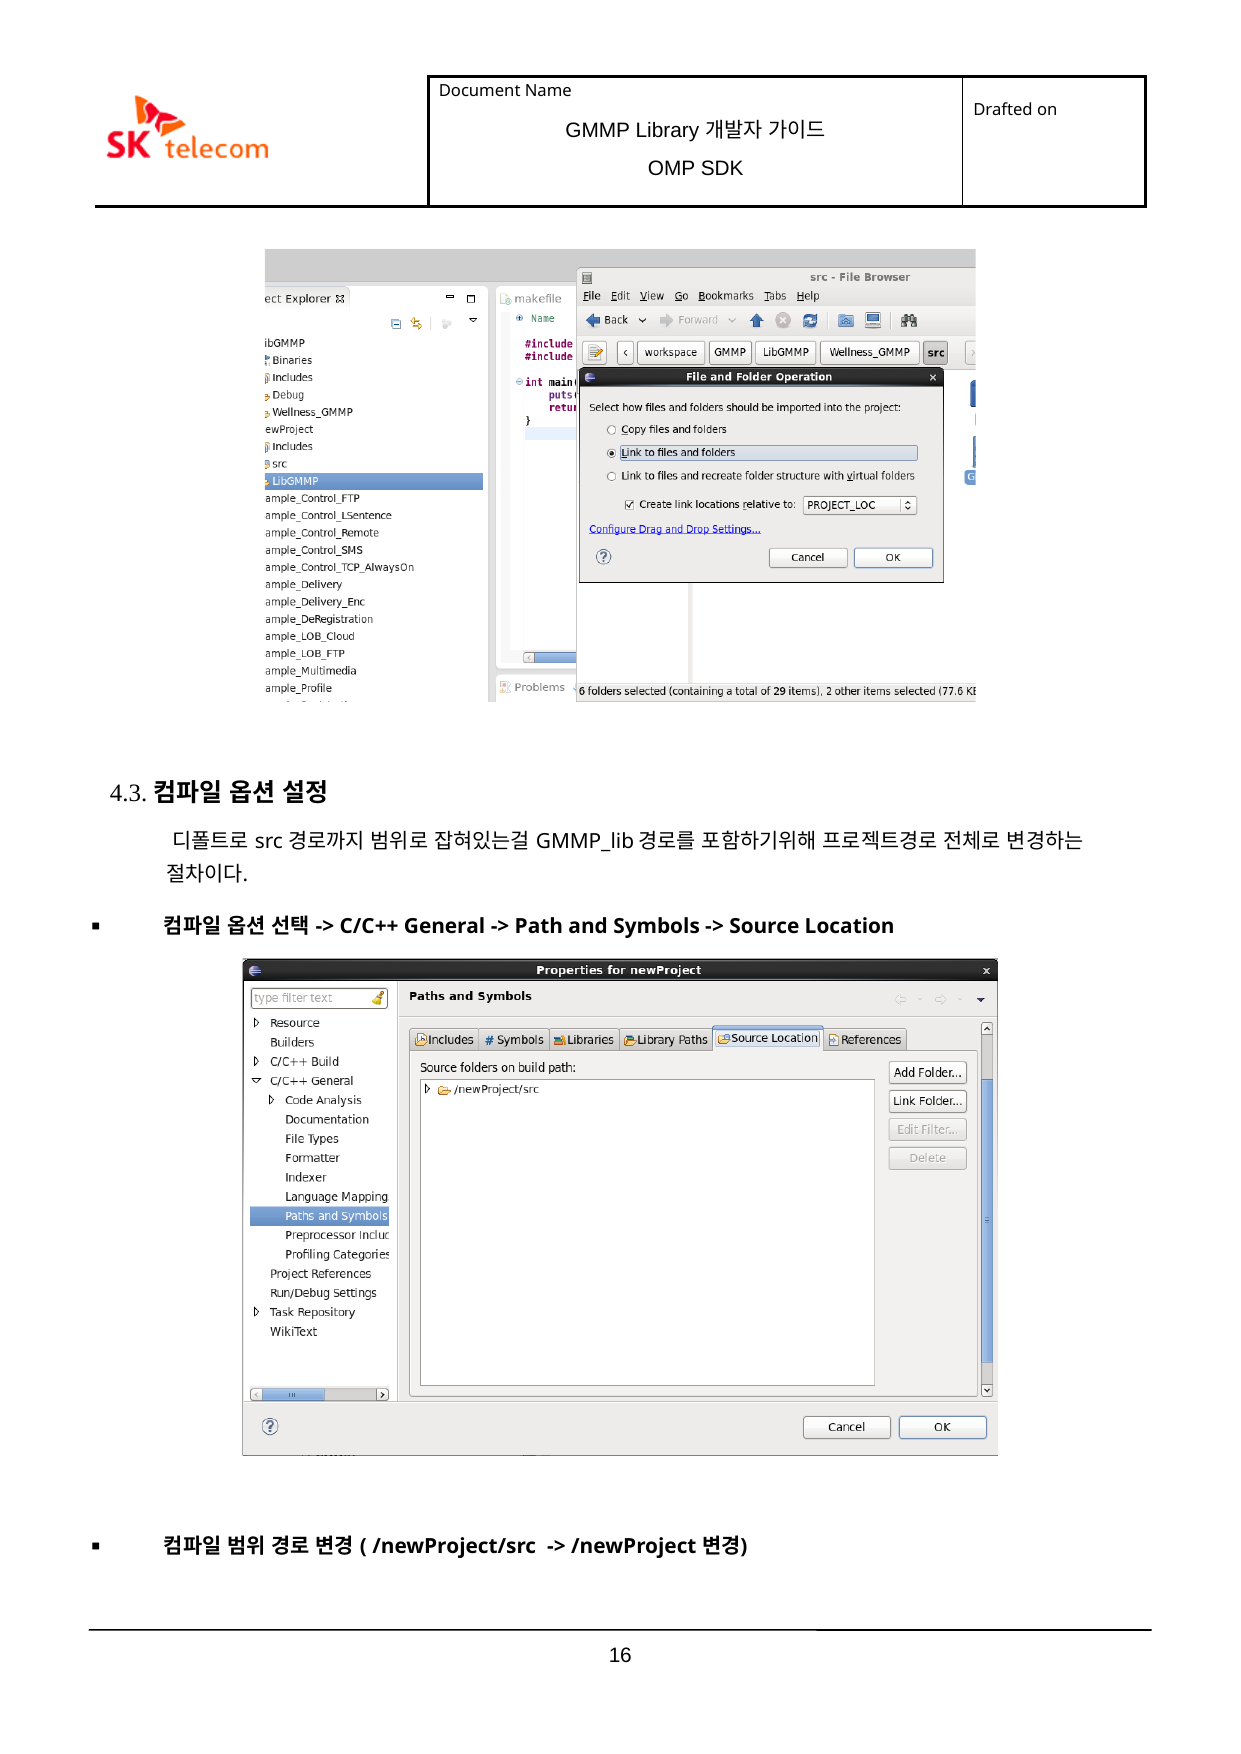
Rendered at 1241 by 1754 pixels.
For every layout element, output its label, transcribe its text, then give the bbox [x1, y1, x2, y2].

picture [242, 958, 998, 1456]
list 컴파일 옵션 선택 -> C/C++ General -> Path and Symbols -> Source Location [89, 906, 1152, 940]
picture [104, 94, 274, 164]
text 디폴트로 src 경로까지 범위로 잡혀있는걸 GMMP_lib경로를 포함하기위해 프로젝트경로 전체로 변경하는 절차이다. [166, 821, 1152, 888]
subtitle 컴파일 옵션 설정 [109, 772, 1152, 808]
picture [264, 249, 976, 702]
list 컴파일 범위 경로 변경 ( /newProject/src -> /newProject 변경) [89, 1526, 1152, 1559]
